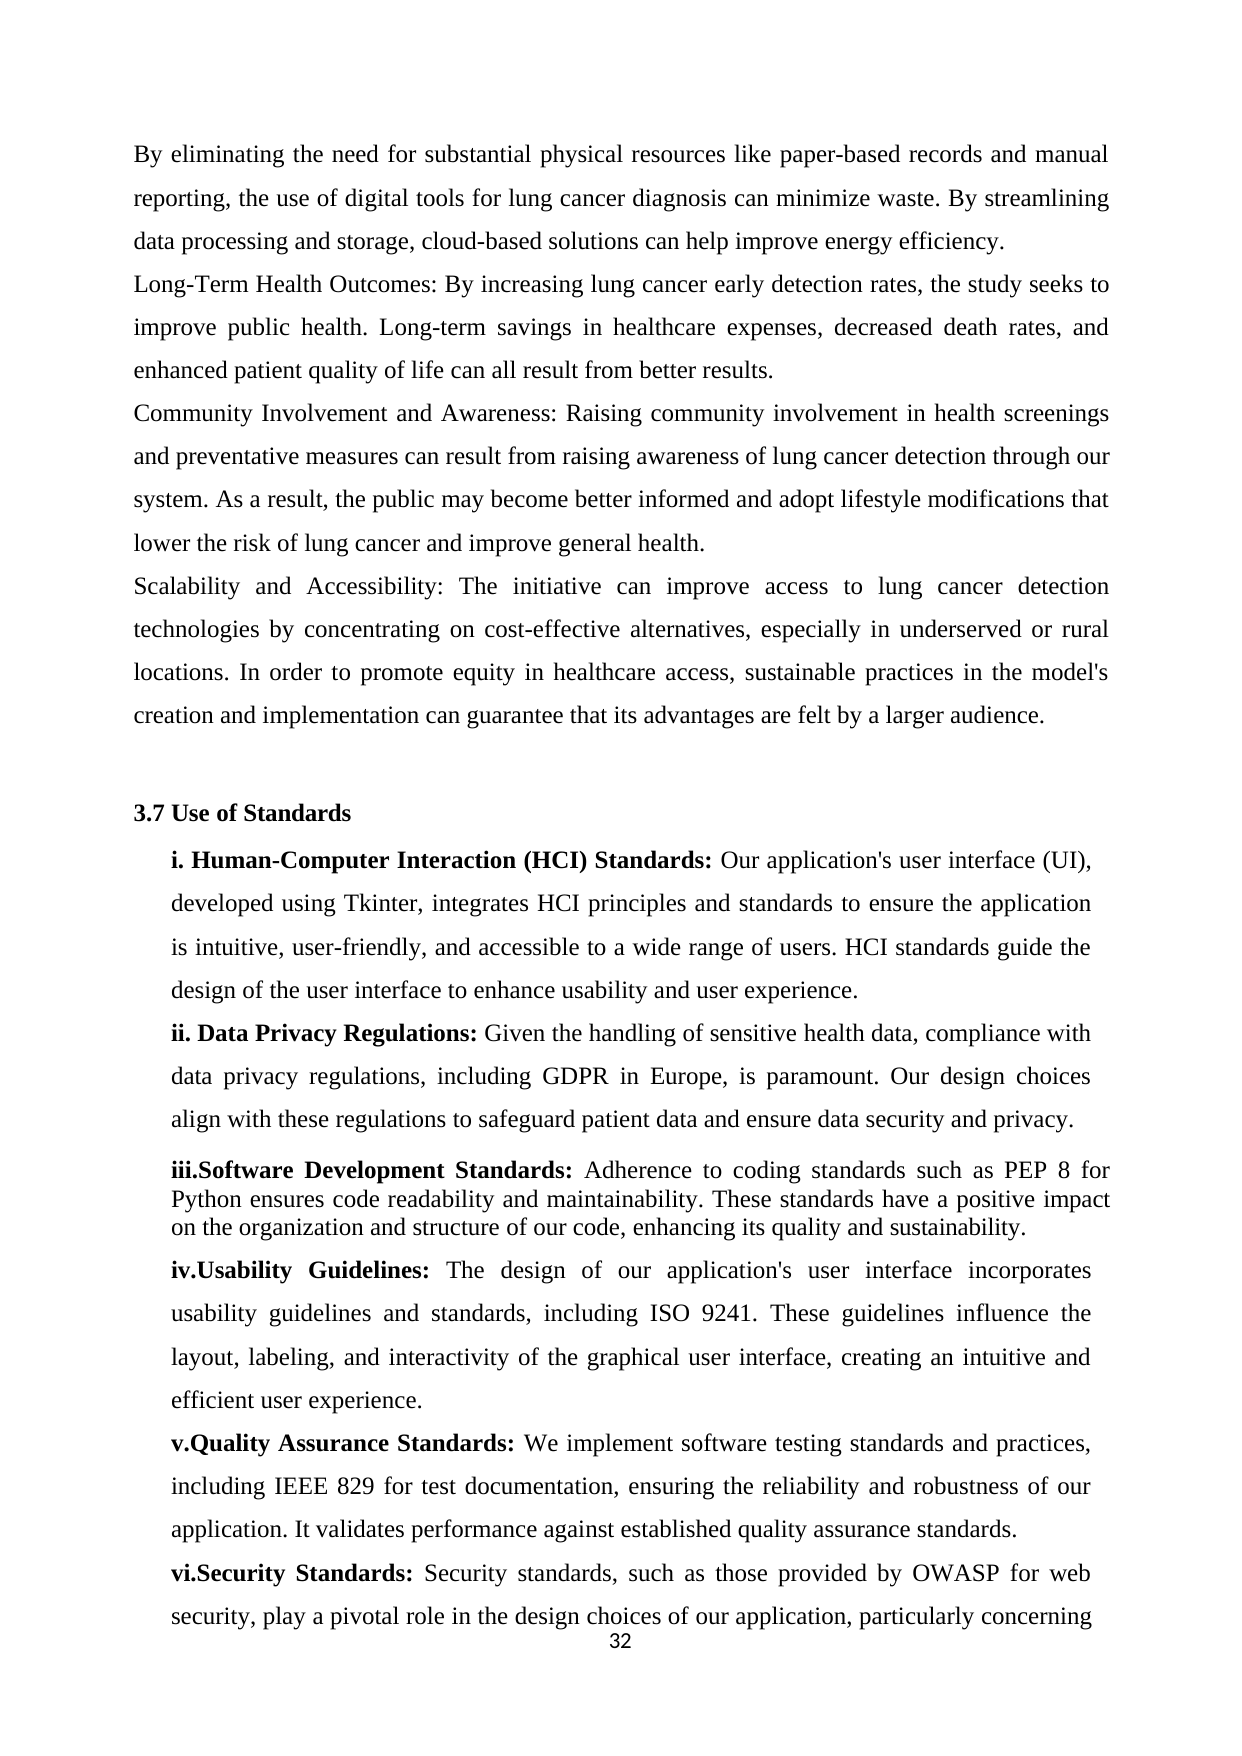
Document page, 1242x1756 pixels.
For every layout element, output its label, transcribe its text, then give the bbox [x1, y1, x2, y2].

text Long-Term Health Outcomes: By increasing lung cancer early detection rates, the study seeks to improve public health. Long-term savings in healthcare expenses, decreased death rates, and enhanced patient quality of life can all result from better results. [133, 269, 1110, 384]
list Data Privacy Regulations: Given the handling of sensitive health data, compliance with data privacy regulations, including GDPR in Europe, is paramount. Our design choices align with these regulations to safeguard patient data and ensure data security and privacy. [171, 1018, 1092, 1133]
text By eliminating the need for substantial physical resources like paper-based records and manual reporting, the use of digital tools for lung cancer diagnosis can minimize waste. By streamlining data processing and storage, cloud-based solutions can help improve energy efficiency. [133, 139, 1110, 254]
list iv.Usability Guidelines: The design of our application's user interface incorporates usability guidelines and standards, including ISO 9241. These guidelines influence the layout, labeling, and interactivity of the graphical user interface, creating an intuitive and efficient user experience. [171, 1255, 1092, 1413]
text iii.Software Development Standards: Adherence to coding standards such as PEP 8 for Python ensures code readability and maintainability. These standards have a positive impact on the organization and structure of our code, enhancing its quality and sustainability. [171, 1155, 1110, 1241]
text Community Involvement and Awareness: Raising community involvement in health screenings and preventative measures can result from raising awareness of lung cancer detection through our system. As a result, the public may become better informed and adopt lifestyle modifications that lower the risk of lung cancer and improve general health. [133, 398, 1110, 556]
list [171, 1558, 1092, 1629]
list Human-Computer Interaction (HCI) Standards: Our application's user interface (UI), developed using Tkinter, integrates HCI principles and standards to ensure the application is intuitive, user-friendly, and accessible to a wide range of users. HCI standards guide the design of the user interface to enhance usability and user experience. [171, 845, 1092, 1003]
list v.Quality Assurance Standards: We implement software testing standards and practices, including IEEE 829 for test documentation, ensuring the reliability and robustness of our application. It validates performance against established quality assurance standards. [171, 1428, 1092, 1543]
subtitle 3.7 Use of Standards [133, 798, 1110, 827]
text Scalability and Accessibility: The initiative can improve access to lung cancer detection technologies by concentrating on cost-effective alternatives, especially in underserved or rural locations. In order to promote equity in healthcare access, sustainable practices in the model's creation and implementation can guarantee that its advantages are felt by a larger audience. [133, 571, 1110, 729]
